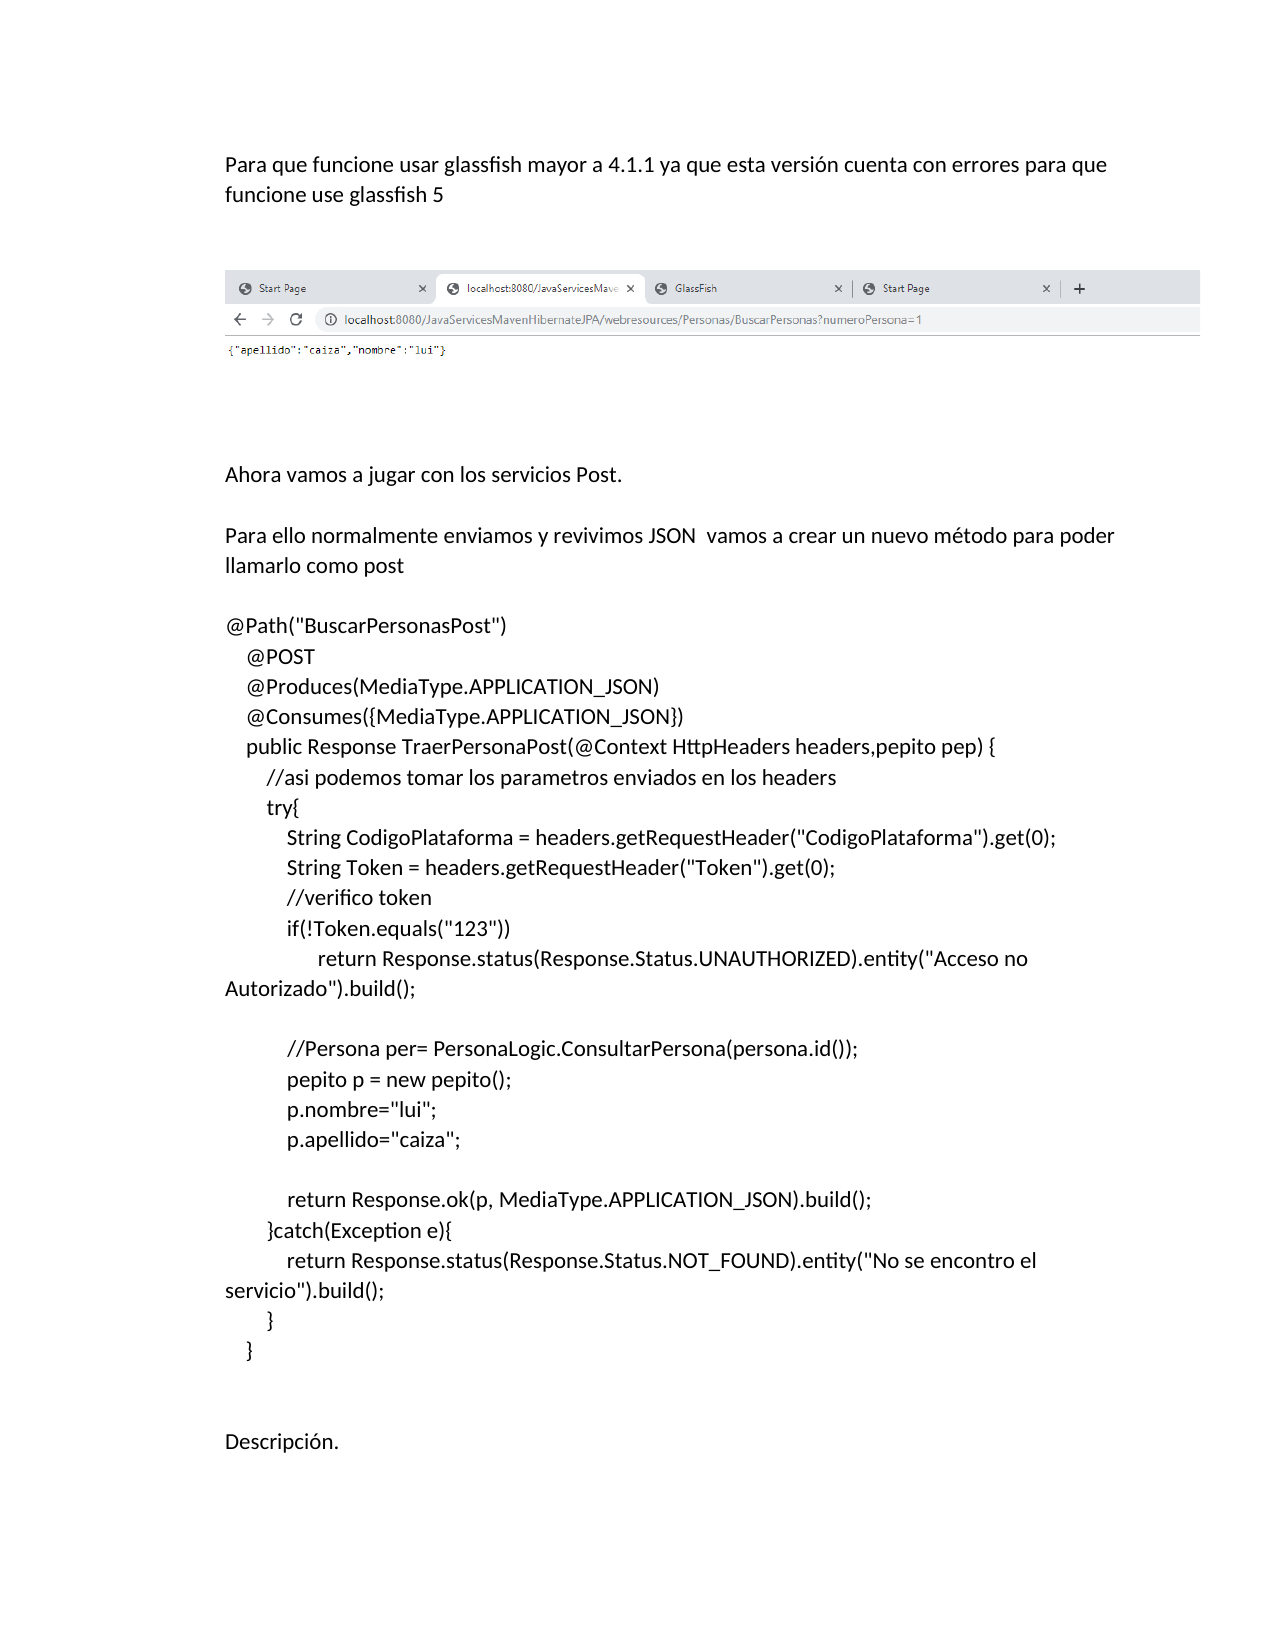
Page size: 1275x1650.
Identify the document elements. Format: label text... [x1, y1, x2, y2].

list } [225, 1306, 1125, 1334]
list } [225, 1337, 1125, 1364]
list Descripción. [225, 1427, 1125, 1455]
list @POST [225, 642, 1125, 670]
list p.apellido="caiza"; [225, 1125, 1125, 1153]
list Para que funcione usar glassfish mayor a 4.1.1 ya que esta versión cuenta con errores para que funcione use glassfish 5 [225, 150, 1125, 208]
list return Response.status(Response.Status.NOT_FOUND).entity("No se encontro el servicio").build(); [225, 1246, 1125, 1304]
list if(!Token.equals("123")) [225, 914, 1125, 942]
list pepito p = new pepito(); [225, 1065, 1125, 1093]
list Para ello normalmente enviamos y revivimos JSON vamos a crear un nuevo método para poder llamarlo como post [225, 521, 1125, 579]
list return Response.status(Response.Status.UNAUTHORIZED).entity("Acceso no Autorizado").build(); [225, 944, 1125, 1002]
list //asi podemos tomar los parametros enviados en los headers [225, 763, 1125, 791]
list public Response TraerPersonaPost(@Context HttpHeaders headers,pepito pep) { [225, 732, 1125, 760]
list }catch(Exception e){ [225, 1216, 1125, 1244]
list Ahora vamos a jugar con los servicios Post. [225, 461, 1125, 488]
list //Persona per= PersonaLogic.ConsultarPersona(persona.id()); [225, 1034, 1125, 1062]
list @Path("BuscarPersonasPost") [225, 612, 1125, 639]
list String CodigoPlataforma = headers.getRequestHeader("CodigoPlataforma").get(0); [225, 823, 1125, 851]
list String Token = headers.getRequestHeader("Token").get(0); [225, 853, 1125, 881]
list return Response.ok(p, MediaType.APPLICATION_JSON).build(); [225, 1186, 1125, 1213]
list @Produces(MediaType.APPLICATION_JSON) [225, 672, 1125, 700]
list @Consumes({MediaType.APPLICATION_JSON}) [225, 702, 1125, 730]
list p.nombre="lui"; [225, 1095, 1125, 1123]
picture [225, 270, 1200, 459]
list try{ [225, 793, 1125, 821]
list //verifico token [225, 883, 1125, 911]
